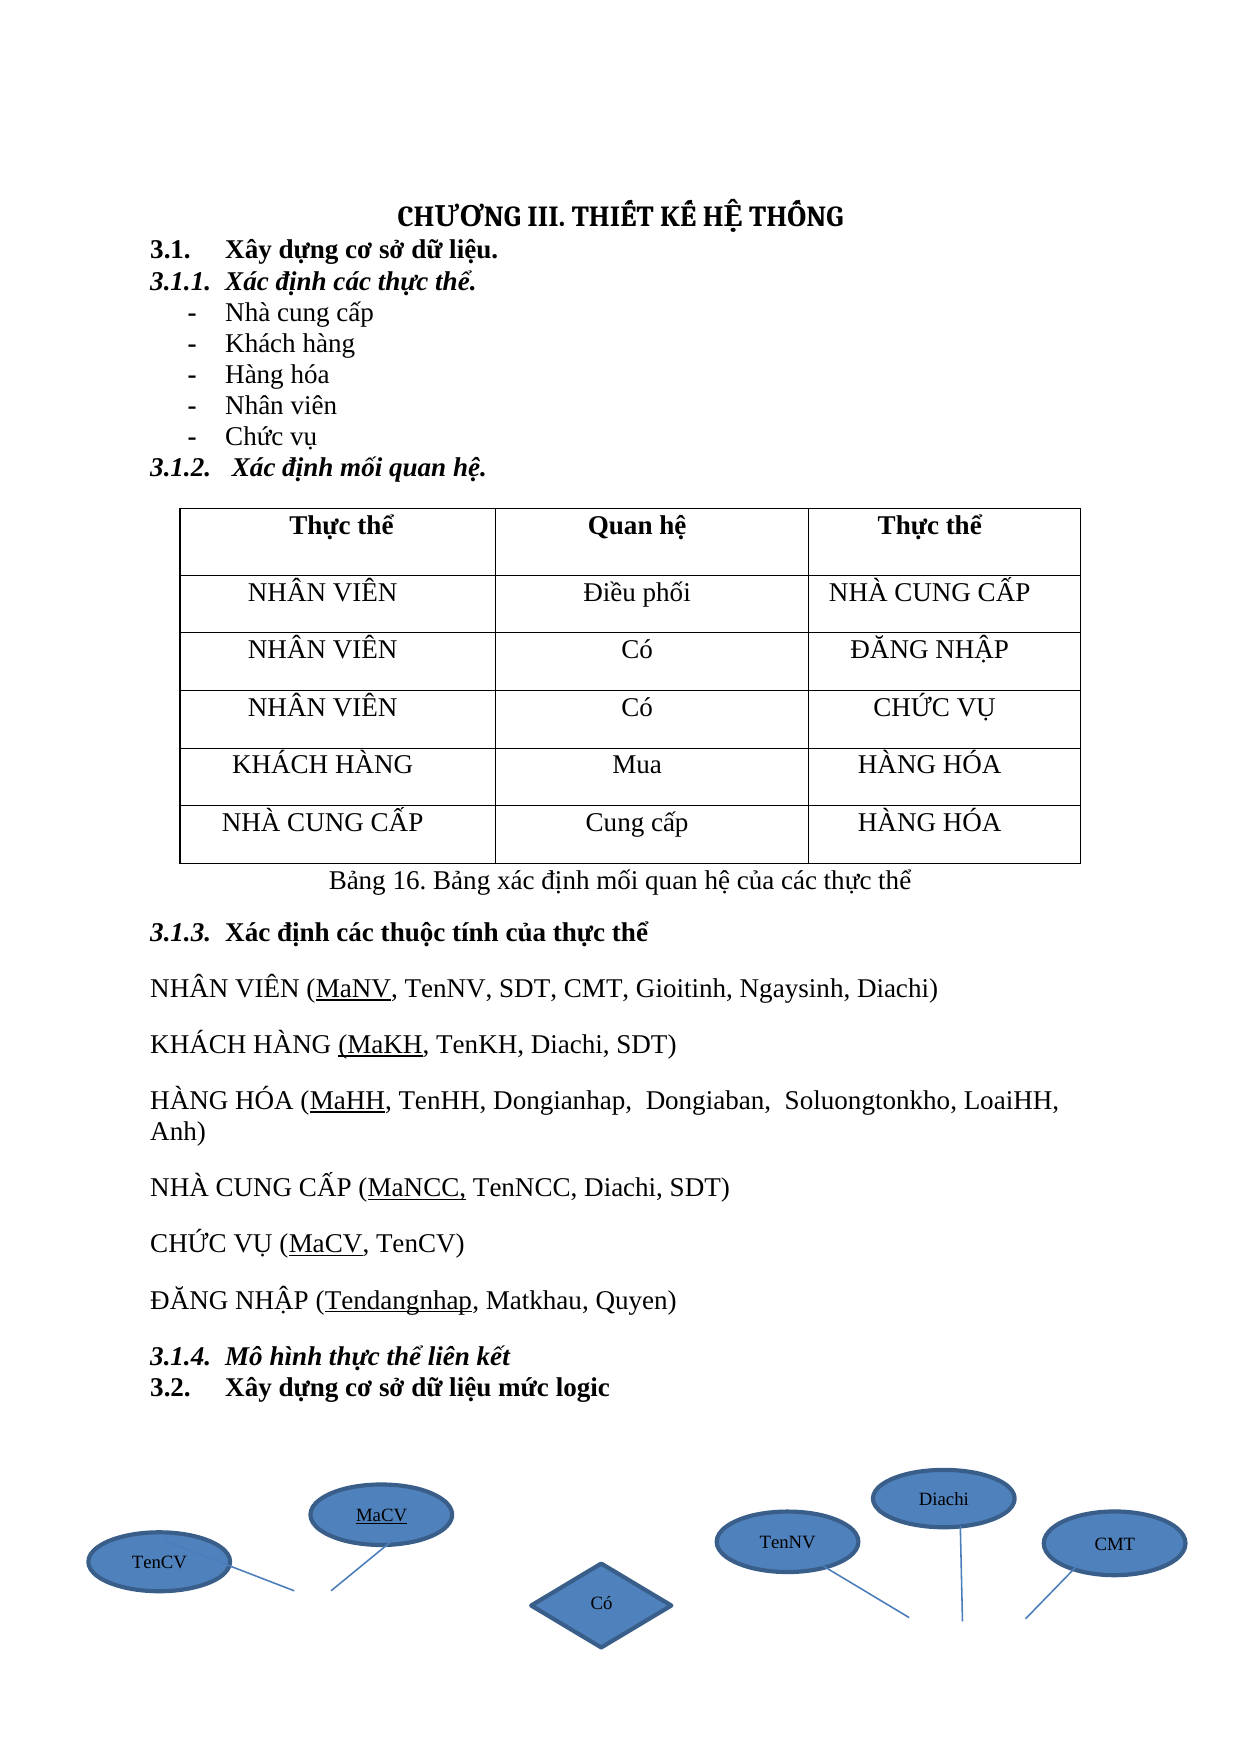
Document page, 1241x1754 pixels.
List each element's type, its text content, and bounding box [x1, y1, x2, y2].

table_cell NHÂN VIÊN [181, 633, 495, 690]
table_cell Mua [496, 749, 808, 805]
text Bảng 16. Bảng xác định mối quan hệ của các thực thể [150, 864, 1090, 895]
text CHỨC VỤ (MaCV, TenCV) [150, 1228, 1060, 1259]
list Chức vụ [187, 420, 1060, 452]
table_cell KHÁCH HÀNG [181, 749, 495, 805]
table_cell Cung cấp [496, 806, 808, 863]
table_cell Có [496, 691, 808, 747]
list Khách hàng [187, 327, 1060, 358]
text NHÂN VIÊN (MaNV, TenNV, SDT, CMT, Gioitinh, Ngaysinh, Diachi) [150, 972, 1060, 1003]
table_cell HÀNG HÓA [809, 749, 1080, 805]
list Xây dựng cơ sở dữ liệu mức logic [150, 1371, 1060, 1402]
table_header Thực thể [181, 509, 495, 575]
table_cell NHÀ CUNG CẤP [809, 576, 1080, 632]
list Mô hình thực thể liên kết [150, 1340, 1060, 1371]
table_cell NHÂN VIÊN [181, 576, 495, 632]
list Hàng hóa [187, 358, 1060, 389]
table_cell CHỨC VỤ [809, 691, 1080, 747]
subtitle CHƯƠNG III. THIẾT KẾ HỆ THỐNG [150, 200, 1090, 233]
list Xác định các thực thể. [150, 265, 1060, 296]
table_cell Điều phối [496, 576, 808, 632]
table_header Thực thể [809, 509, 1080, 575]
list Xác định mối quan hệ. [150, 452, 1060, 483]
list Nhà cung cấp [187, 296, 1060, 327]
table_cell Có [496, 633, 808, 690]
table_cell ĐĂNG NHẬP [809, 633, 1080, 690]
list Nhân viên [187, 389, 1060, 420]
list Xây dựng cơ sở dữ liệu. [150, 233, 1060, 265]
list Xác định các thuộc tính của thực thể [150, 916, 1060, 947]
table_cell NHÀ CUNG CẤP [181, 806, 495, 863]
table_header Quan hệ [496, 509, 808, 575]
text NHÀ CUNG CẤP (MaNCC, TenNCC, Diachi, SDT) [150, 1171, 1060, 1203]
table_cell HÀNG HÓA [809, 806, 1080, 863]
text HÀNG HÓA (MaHH, TenHH, Dongianhap, Dongiaban, Soluongtonkho, LoaiHH, Anh) [150, 1084, 1060, 1146]
table_cell NHÂN VIÊN [181, 691, 495, 747]
text ĐĂNG NHẬP (Tendangnhap, Matkhau, Quyen) [150, 1284, 1060, 1315]
text KHÁCH HÀNG (MaKH, TenKH, Diachi, SDT) [150, 1028, 1060, 1059]
